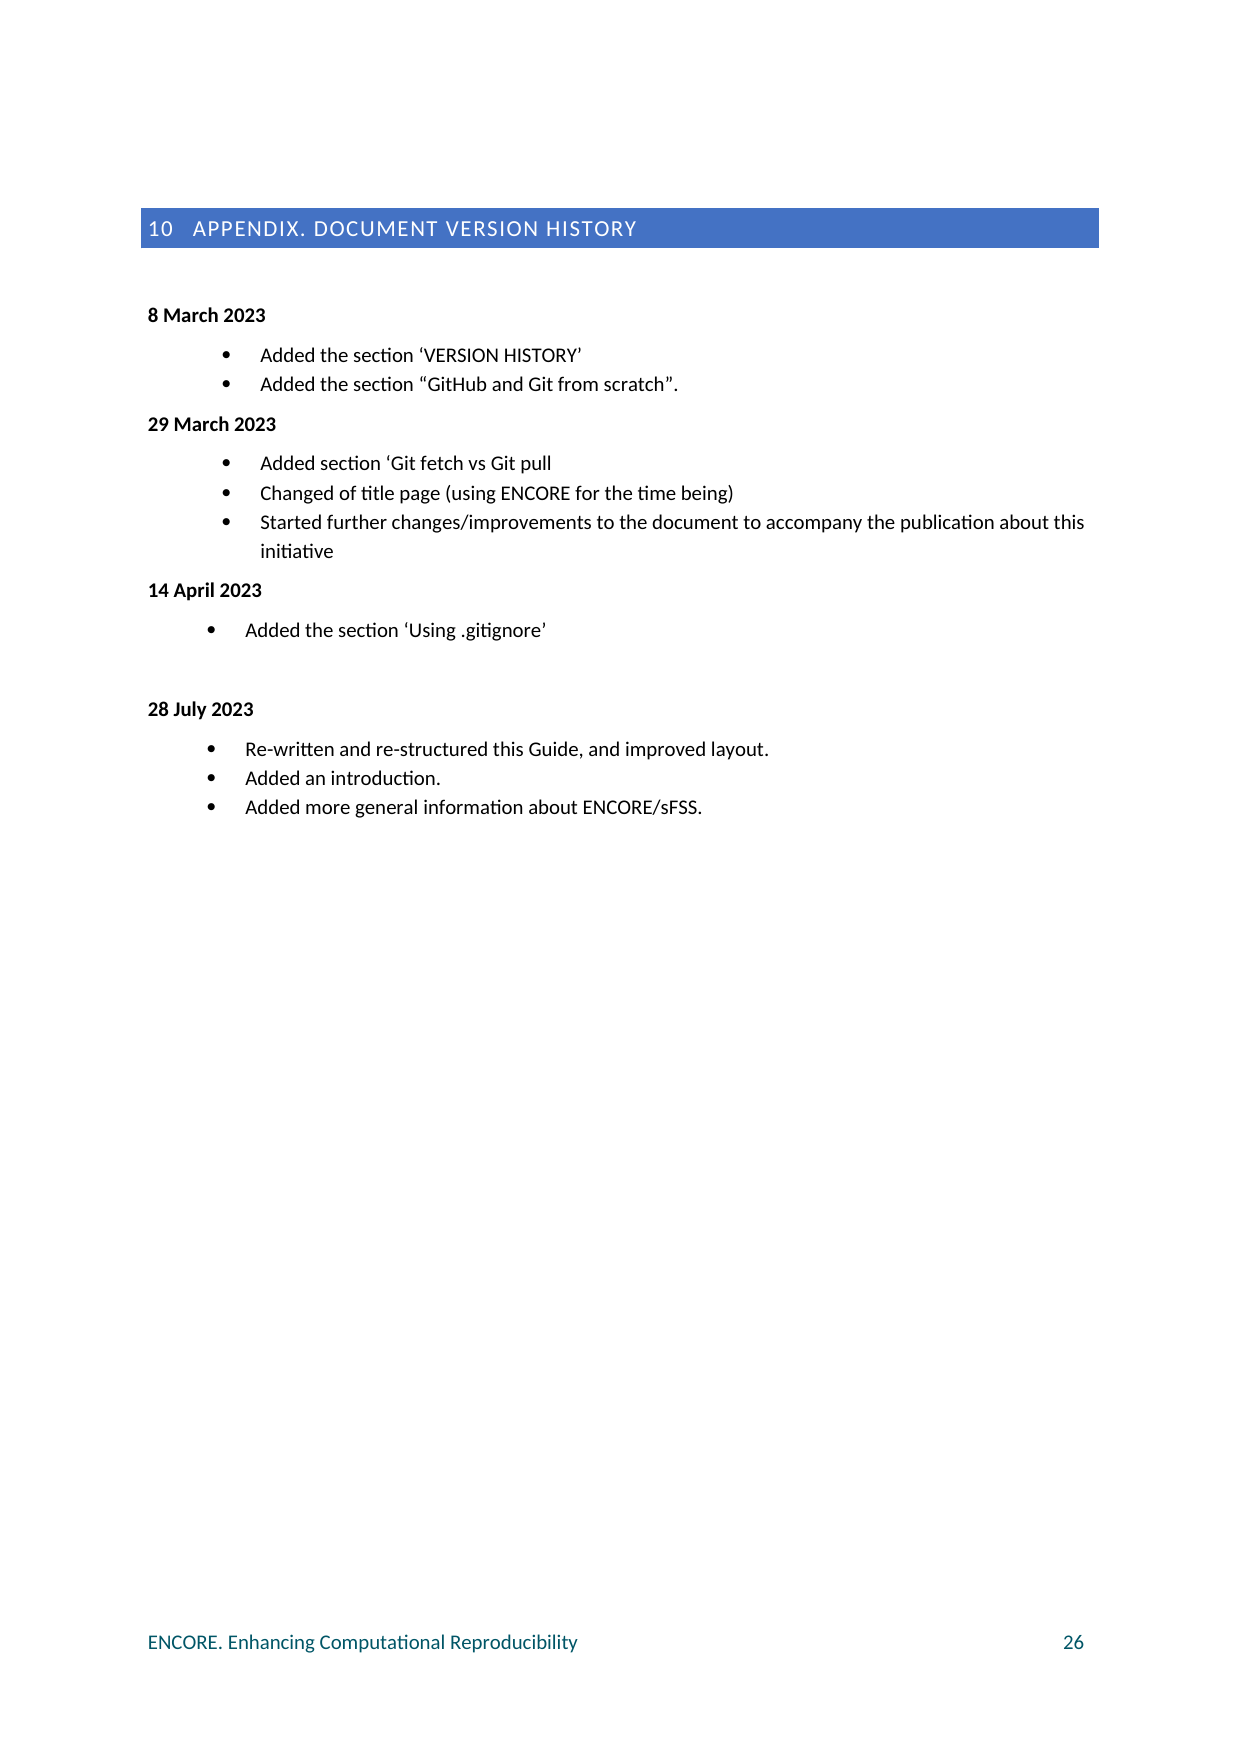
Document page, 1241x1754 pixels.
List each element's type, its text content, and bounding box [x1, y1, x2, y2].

text 29 March 2023 [148, 411, 1093, 436]
text 8 March 2023 [148, 303, 1093, 328]
list Added more general information about ENCORE/sFSS. [208, 794, 1093, 820]
text 14 April 2023 [148, 578, 1093, 603]
list Added the section ‘Using .gitignore’ [208, 617, 1093, 643]
list Added the section ‘VERSION HISTORY’ [223, 342, 1093, 368]
list Changed of title page (using ENCORE for the time being) [223, 480, 1093, 505]
list Added the section “GitHub and Git from scratch”. [223, 371, 1093, 397]
subtitle Appendix. DOCUMENT VERSION HISTORY [148, 214, 1093, 242]
list Re-written and re-structured this Guide, and improved layout. [208, 736, 1093, 761]
text 28 July 2023 [148, 696, 1093, 722]
list Added section ‘Git fetch vs Git pull [223, 451, 1093, 476]
list Started further changes/improvements to the document to accompany the publication about this initiative [223, 509, 1093, 563]
list Added an introduction. [208, 765, 1093, 791]
